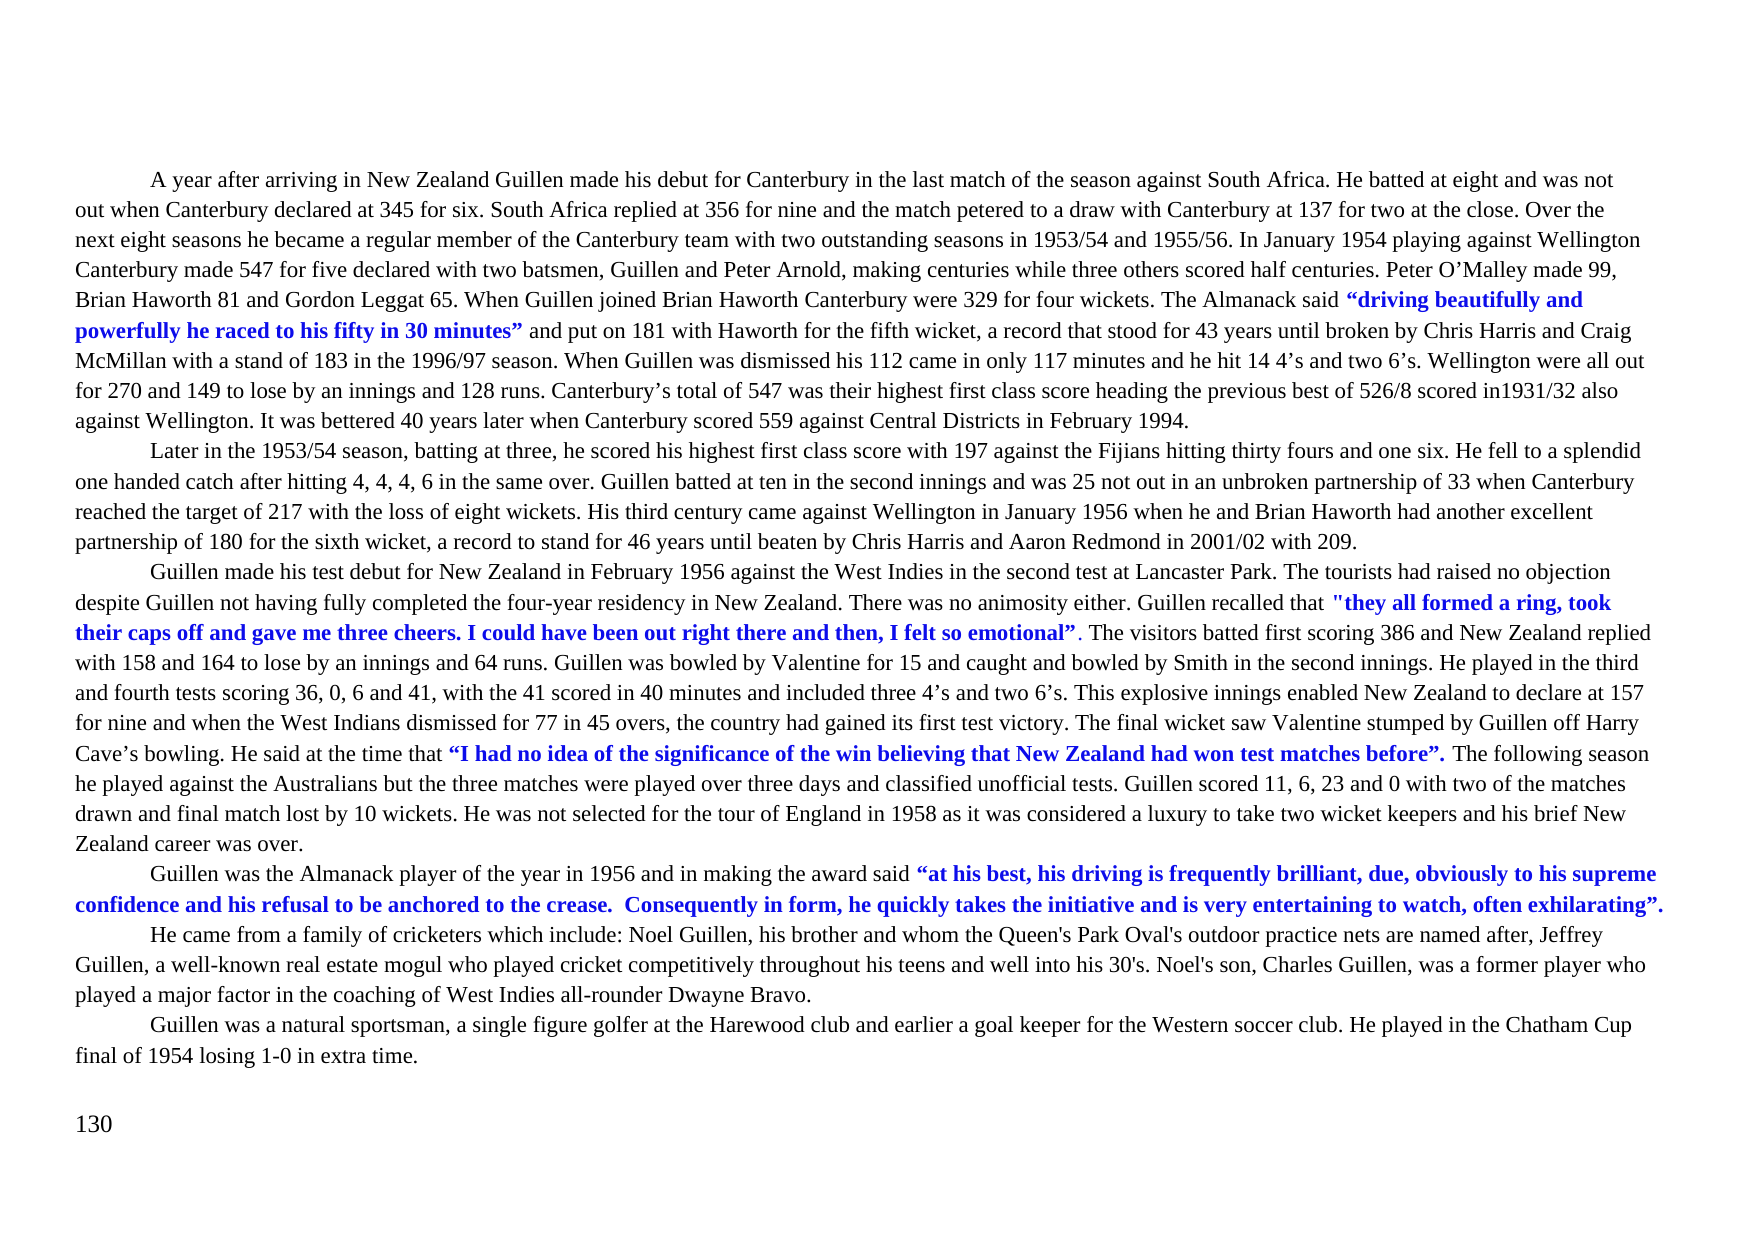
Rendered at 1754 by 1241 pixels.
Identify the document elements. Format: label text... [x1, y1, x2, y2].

text Brian Haworth 81 and Gordon Leggat 65. When Guillen joined Brian Haworth Canterbury were 329 for four wickets. The Almanack said “driving beautifully and powerfully he raced to his fifty in 30 minutes” and put on 181 with Haworth for the fifth wicket, a record that stood for 43 years until broken by Chris Harris and Craig McMillan with a stand of 183 in the 1996/97 season. When Guillen was dismissed his 112 came in only 117 minutes and he hit 14 4’s and two 6’s. Wellington were all out [75, 286, 1679, 373]
text Guillen was the Almanack player of the year in 1956 and in making the award said “at his best, his driving is frequently brilliant, due, obviously to his supreme confidence and his refusal to be anchored to the crease. Consequently in form, he quickly takes the initiative and is very entertaining to watch, often exhilarating”. [75, 860, 1679, 917]
text for 270 and 149 to lose by an innings and 128 runs. Canterbury’s total of 547 was their highest first class score heading the previous best of 526/8 scored in1931/32 also against Wellington. It was bettered 40 years later when Canterbury scored 559 against Central Districts in February 1994. [75, 377, 1679, 434]
text A year after arriving in New Zealand Guillen made his debut for Canterbury in the last match of the season against South Africa. He batted at eight and was not [75, 166, 1679, 192]
text for nine and when the West Indians dismissed for 77 in 45 overs, the country had gained its first test victory. The final wicket saw Valentine stumped by Guillen off Harry Cave’s bowling. He said at the time that “I had no idea of the significance of the win believing that New Zealand had won test matches before”. The following season [75, 709, 1679, 766]
text next eight seasons he became a regular member of the Canterbury team with two outstanding seasons in 1953/54 and 1955/56. In January 1954 playing against Wellington Canterbury made 547 for five declared with two batsmen, Guillen and Peter Arnold, making centuries while three others scored half centuries. Peter O’Malley made 99, [75, 226, 1679, 283]
text Later in the 1953/54 season, batting at three, he scored his highest first class score with 197 against the Fijians hitting thirty fours and one six. He fell to a splendid one handed catch after hitting 4, 4, 4, 6 in the same over. Guillen batted at ten in the second innings and was 25 not out in an unbroken partnership of 33 when Canterbury reached the target of 217 with the loss of eight wickets. His third century came against Wellington in January 1956 when he and Brian Haworth had another excellent partnership of 180 for the sixth wicket, a record to stand for 46 years until beaten by Chris Harris and Aaron Redmond in 2001/02 with 209. [75, 437, 1679, 554]
text out when Canterbury declared at 345 for six. South Africa replied at 356 for nine and the match petered to a draw with Canterbury at 137 for two at the close. Over the [75, 196, 1679, 222]
text and fourth tests scoring 36, 0, 6 and 41, with the 41 scored in 40 minutes and included three 4’s and two 6’s. This explosive innings enabled New Zealand to declare at 157 [75, 679, 1679, 706]
text Guillen made his test debut for New Zealand in February 1956 against the West Indies in the second test at Lancaster Park. The tourists had raised no objection despite Guillen not having fully completed the four-year residency in New Zealand. There was no animosity either. Guillen recalled that "they all formed a ring, took [75, 558, 1679, 615]
text their caps off and gave me three cheers. I could have been out right there and then, I felt so emotional”. The visitors batted first scoring 386 and New Zealand replied with 158 and 164 to lose by an innings and 64 runs. Guillen was bowled by Valentine for 15 and caught and bowled by Smith in the second innings. He played in the third [75, 619, 1679, 675]
text He came from a family of cricketers which include: Noel Guillen, his brother and whom the Queen's Park Oval's outdoor practice nets are named after, Jeffrey Guillen, a well-known real estate mogul who played cricket competitively throughout his teens and well into his 30's. Noel's son, Charles Guillen, was a former player who played a major factor in the coaching of West Indies all-rounder Dwayne Bravo. [75, 921, 1679, 1008]
text Guillen was a natural sportsman, a single figure golfer at the Harewood club and earlier a goal keeper for the Western soccer club. He played in the Chatham Cup final of 1954 losing 1-0 in extra time. [75, 1011, 1679, 1068]
text he played against the Australians but the three matches were played over three days and classified unofficial tests. Guillen scored 11, 6, 23 and 0 with two of the matches drawn and final match lost by 10 wickets. He was not selected for the tour of England in 1958 as it was considered a luxury to take two wicket keepers and his brief New Zealand career was over. [75, 770, 1679, 857]
